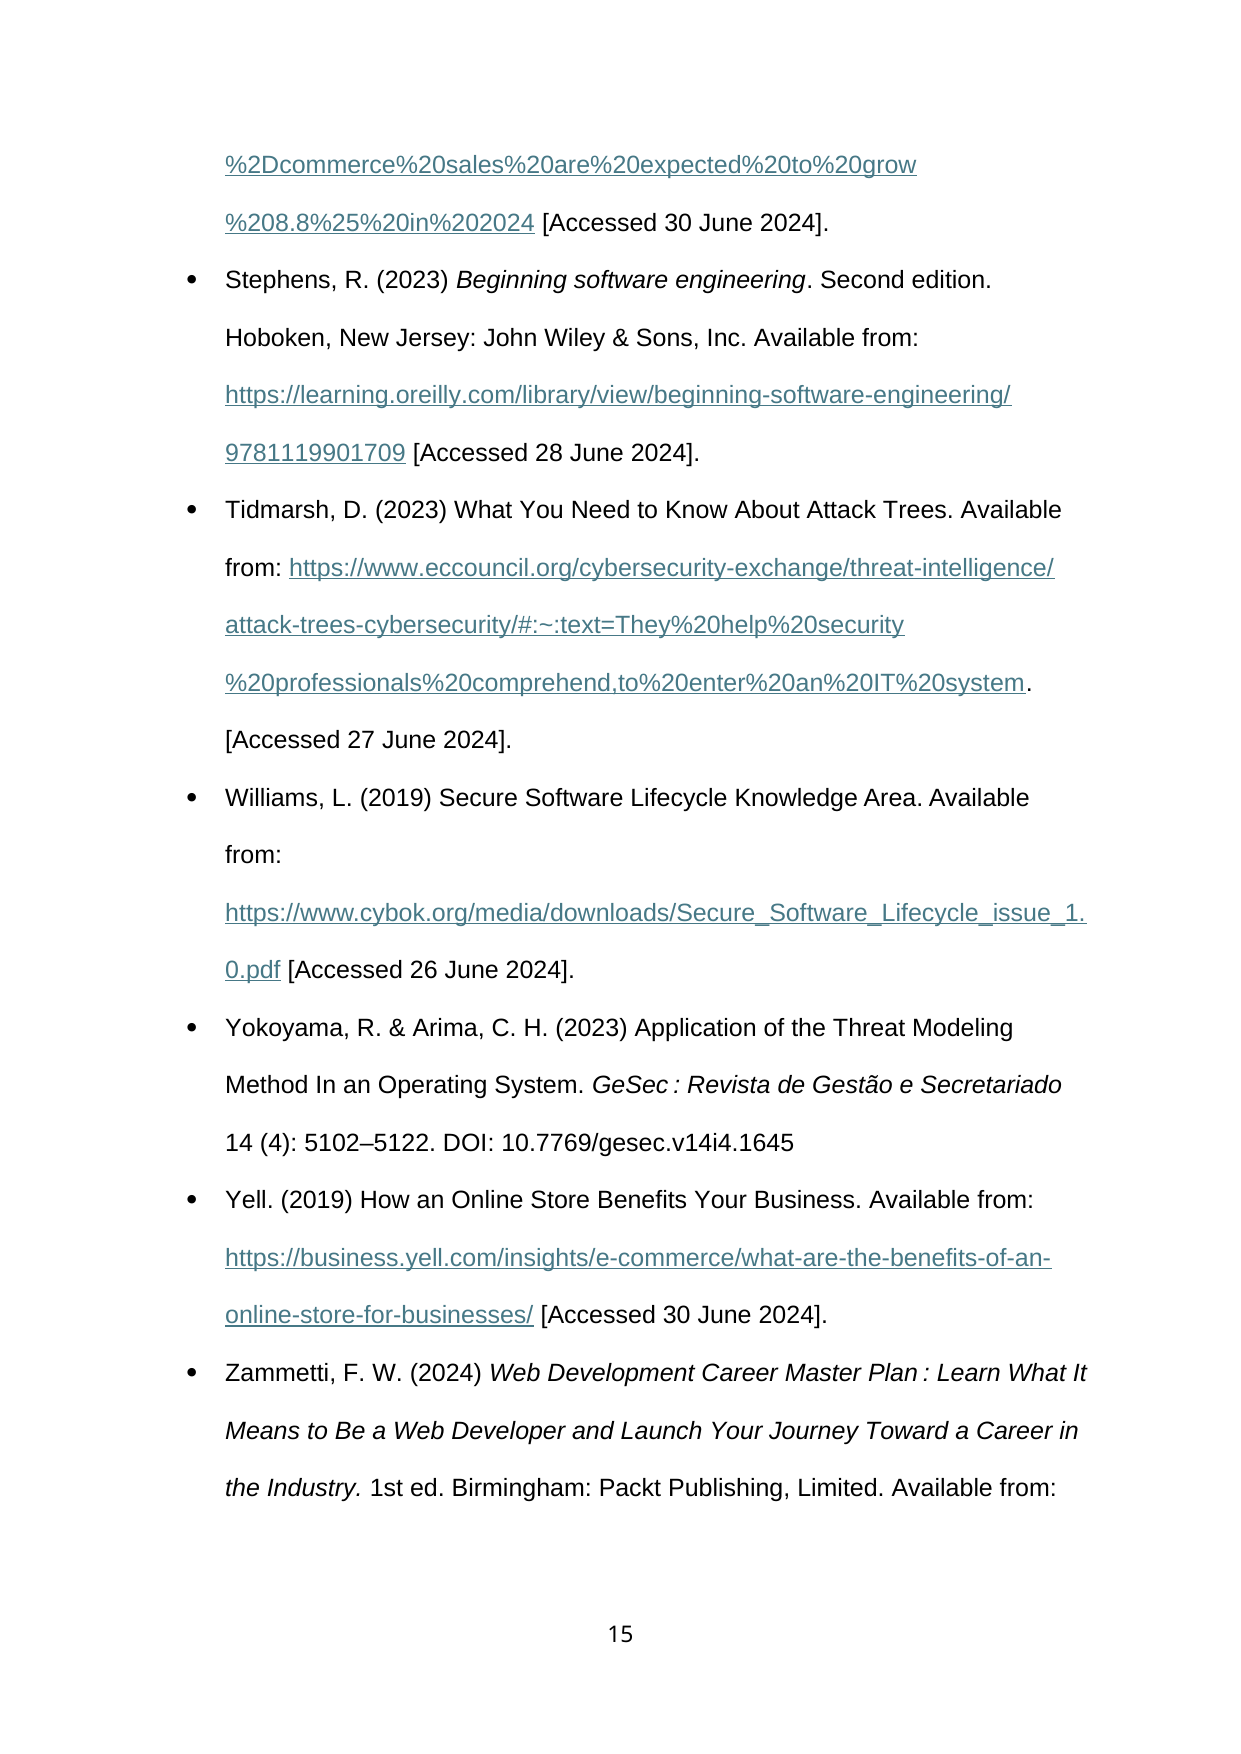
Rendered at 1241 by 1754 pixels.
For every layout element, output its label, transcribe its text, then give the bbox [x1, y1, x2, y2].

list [187, 150, 1090, 236]
list Yokoyama, R. & Arima, C. H. (2023) Application of the Threat Modeling Method In an Operating System. GeSec : Revista de Gestão e Secretariado 14 (4): 5102–5122. DOI: 10.7769/gesec.v14i4.1645 [187, 1013, 1090, 1157]
list Tidmarsh, D. (2023) What You Need to Know About Attack Trees. Available from: https://www.eccouncil.org/cybersecurity-exchange/threat-intelligence/attack-trees-cybersecurity/#:~:text=They%20help%20security%20professionals%20comprehend,to%20enter%20an%20IT%20system. [Accessed 27 June 2024]. [187, 495, 1090, 754]
list Williams, L. (2019) Secure Software Lifecycle Knowledge Area. Available from: https://www.cybok.org/media/downloads/Secure_Software_Lifecycle_issue_1.0.pdf [Accessed 26 June 2024]. [187, 783, 1090, 984]
list Yell. (2019) How an Online Store Benefits Your Business. Available from: https://business.yell.com/insights/e-commerce/what-are-the-benefits-of-an-online-store-for-businesses/ [Accessed 30 June 2024]. [187, 1185, 1090, 1329]
list Stephens, R. (2023) Beginning software engineering. Second edition. Hoboken, New Jersey: John Wiley & Sons, Inc. Available from: https://learning.oreilly.com/library/view/beginning-software-engineering/9781119901709 [Accessed 28 June 2024]. [187, 265, 1090, 466]
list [187, 1358, 1090, 1502]
